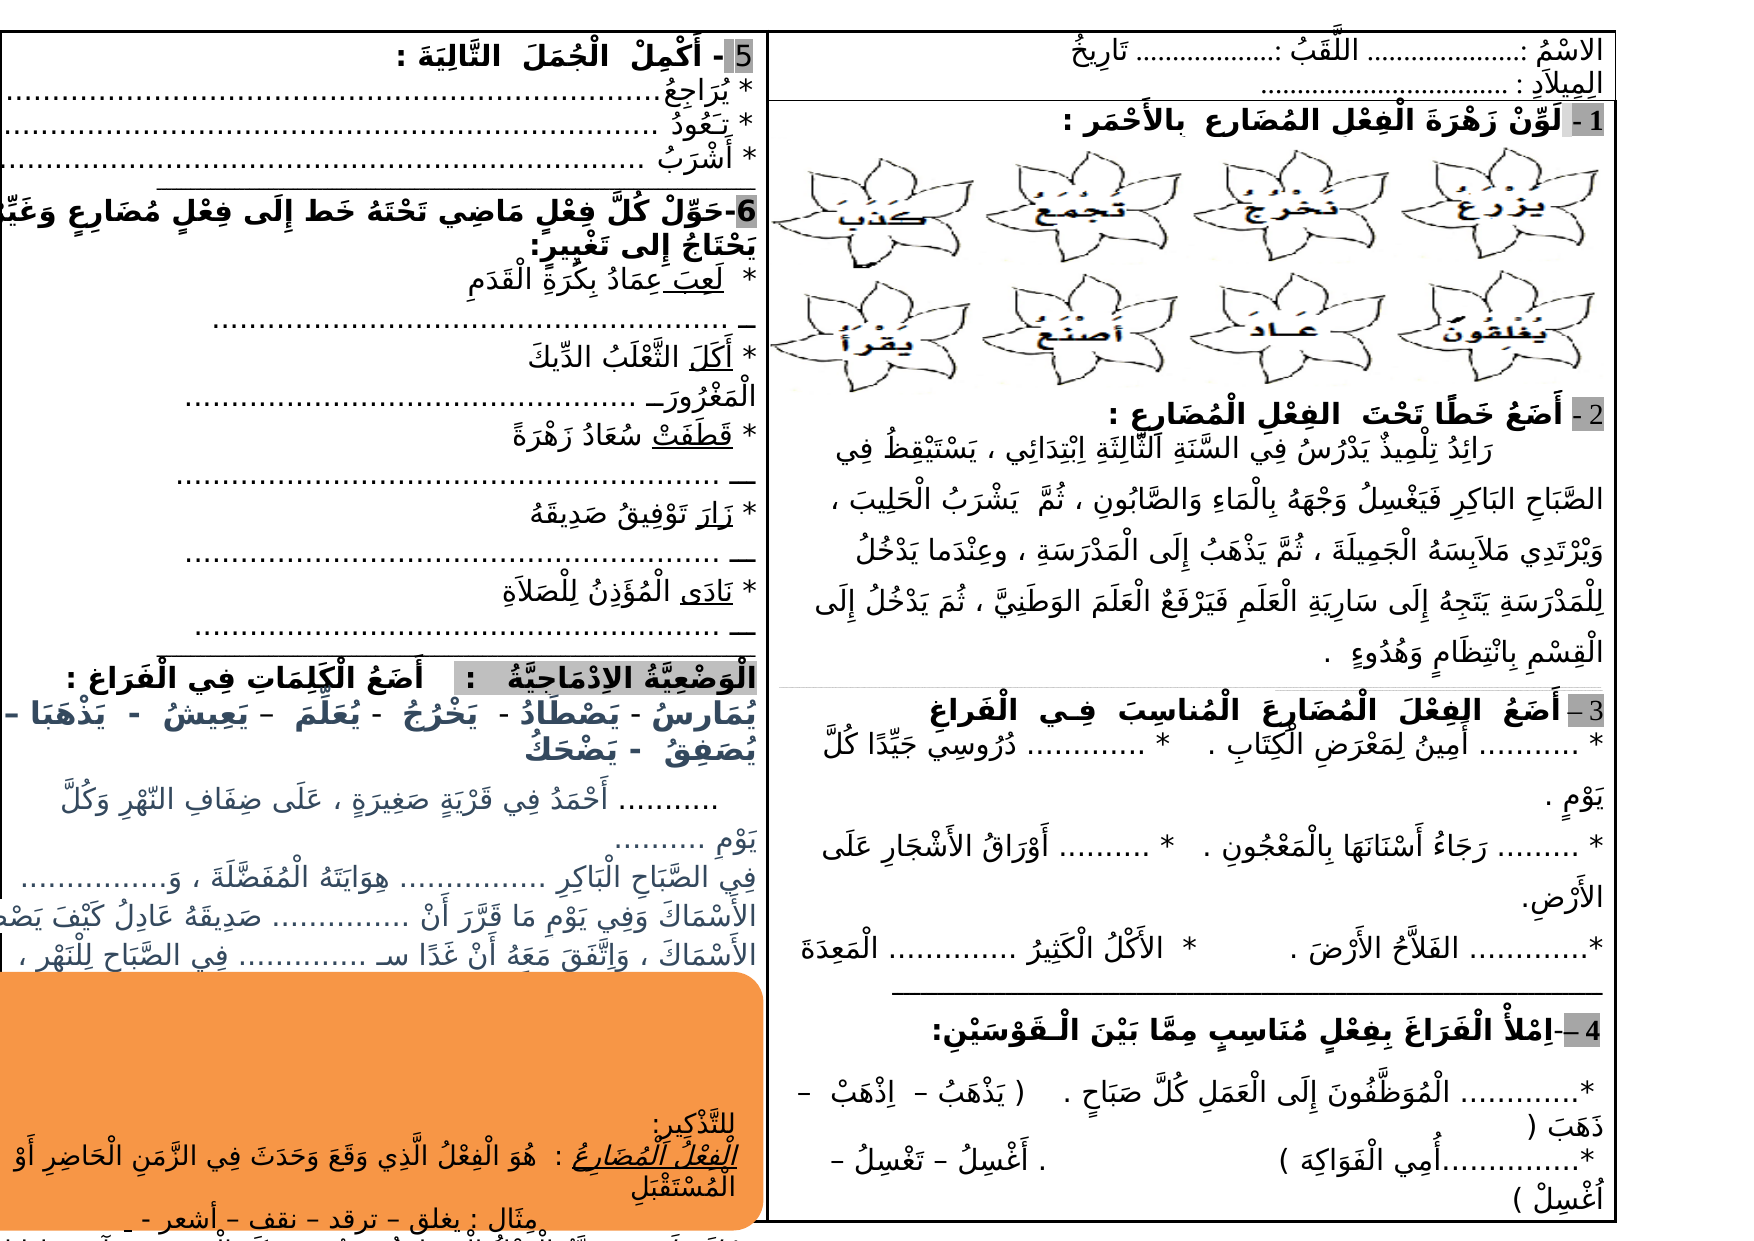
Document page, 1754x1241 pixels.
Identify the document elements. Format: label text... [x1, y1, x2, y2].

table_header 5 - أَكْمِلْ الْجُمَلَ التَّالِيَةَ : * يُرَاجِعُ........................................................................... * تـَعُودُ ............................................................................ * أَشْرَبُ ........................................................................... ـــــــــــــــــــــــــــــــــــــــــــــــــــــــــــــــــــــــــــــــــــــــــــــــــــــــــــــــــــــــــــ 6-حَوِّلْ كُلَّ فِعْلٍ مَاضِي تَحْتَهُ خَط إِلَى فِعْلٍ مُضَارِعٍ وَغَيِّرْمَا يَحْتَاجُ إِلى تَغْيِيرٍ: * لَعِبَ عِمَادُ بِكُرَةِ الْقَدَمِ ــ ........................................................ * أَكَلَ الثَّعْلَبُ الدِّيكَ الْمَغْرُورَــ ................................................. * قَطَفَتْ سُعَادُ زَهْرَةً ـــ ........................................................... * زَارَ تَوْفِيقُ صَدِيقَهُ ـــ .......................................................... * نَادَى الْمُؤَذِنُ لِلْصَلاَةِ ـــ ......................................................... ـــــــــــــــــــــــــــــــــــــــــــــــــــــــــــــــــــــــــــــــــــــــــــــــــــــــــــــــــــــــــــ الْوَضْعِيَّةُ الاِدْمَاجِيَّةُ : أَضَعُ الْكَلِمَاتِ فِي الْفَرَاغِ : يُمَارِسُ - يَصْطَادُ - يَخْرُجُ - يُعَلِّمَ – يَعِيشُ - يَذْهَبَا – يُصَفِقُ - يَضْحَكُ ........... أَحْمَدُ فِي قَرْيَةٍ صَغِيرَةٍ ، عَلَى ضِفَافِ النّهْرِ وَكُلَّ يَوْمٍ .......... فِي الصَّبَاحِ الْبَاكِرِ ................ هِوَايَتَهُ الْمُفَضَّلَةَ ، وَ................ الأَسْمَاكَ وَفِي يَوْمٍ مَا قَرَّرَ أَنْ ............... صَدِيقَهُ عَادِلُ كَيْفَ يَصْطَادُ الأَسْمَاكَ ، وَاِتَّفَقَ مَعَهُ أَنْ غَدًا سـ .............. فِي الصَّبَاحِ لِلْنَهْرِ ، وَعِنْدَمَا وَصَلاَ رَمَى أَحْمَدُ السِّنَّارَةَ فِي النَّهْرِ فَاِصْطَادَ سَمَكَةً كَبِيرَةً ، فَبَدَأَ عَادِلُ ............. وَ............. مَسْرُورًا بِهَذَا الصَّيْدِ . [2, 33, 766, 1220]
picture [770, 137, 1604, 398]
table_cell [769, 101, 1614, 1220]
table_header الاسْمُ :..................... اللَّقَبُ :................... تَارِيخُ الِمِيلاَدِ : .................................. [769, 33, 1615, 100]
